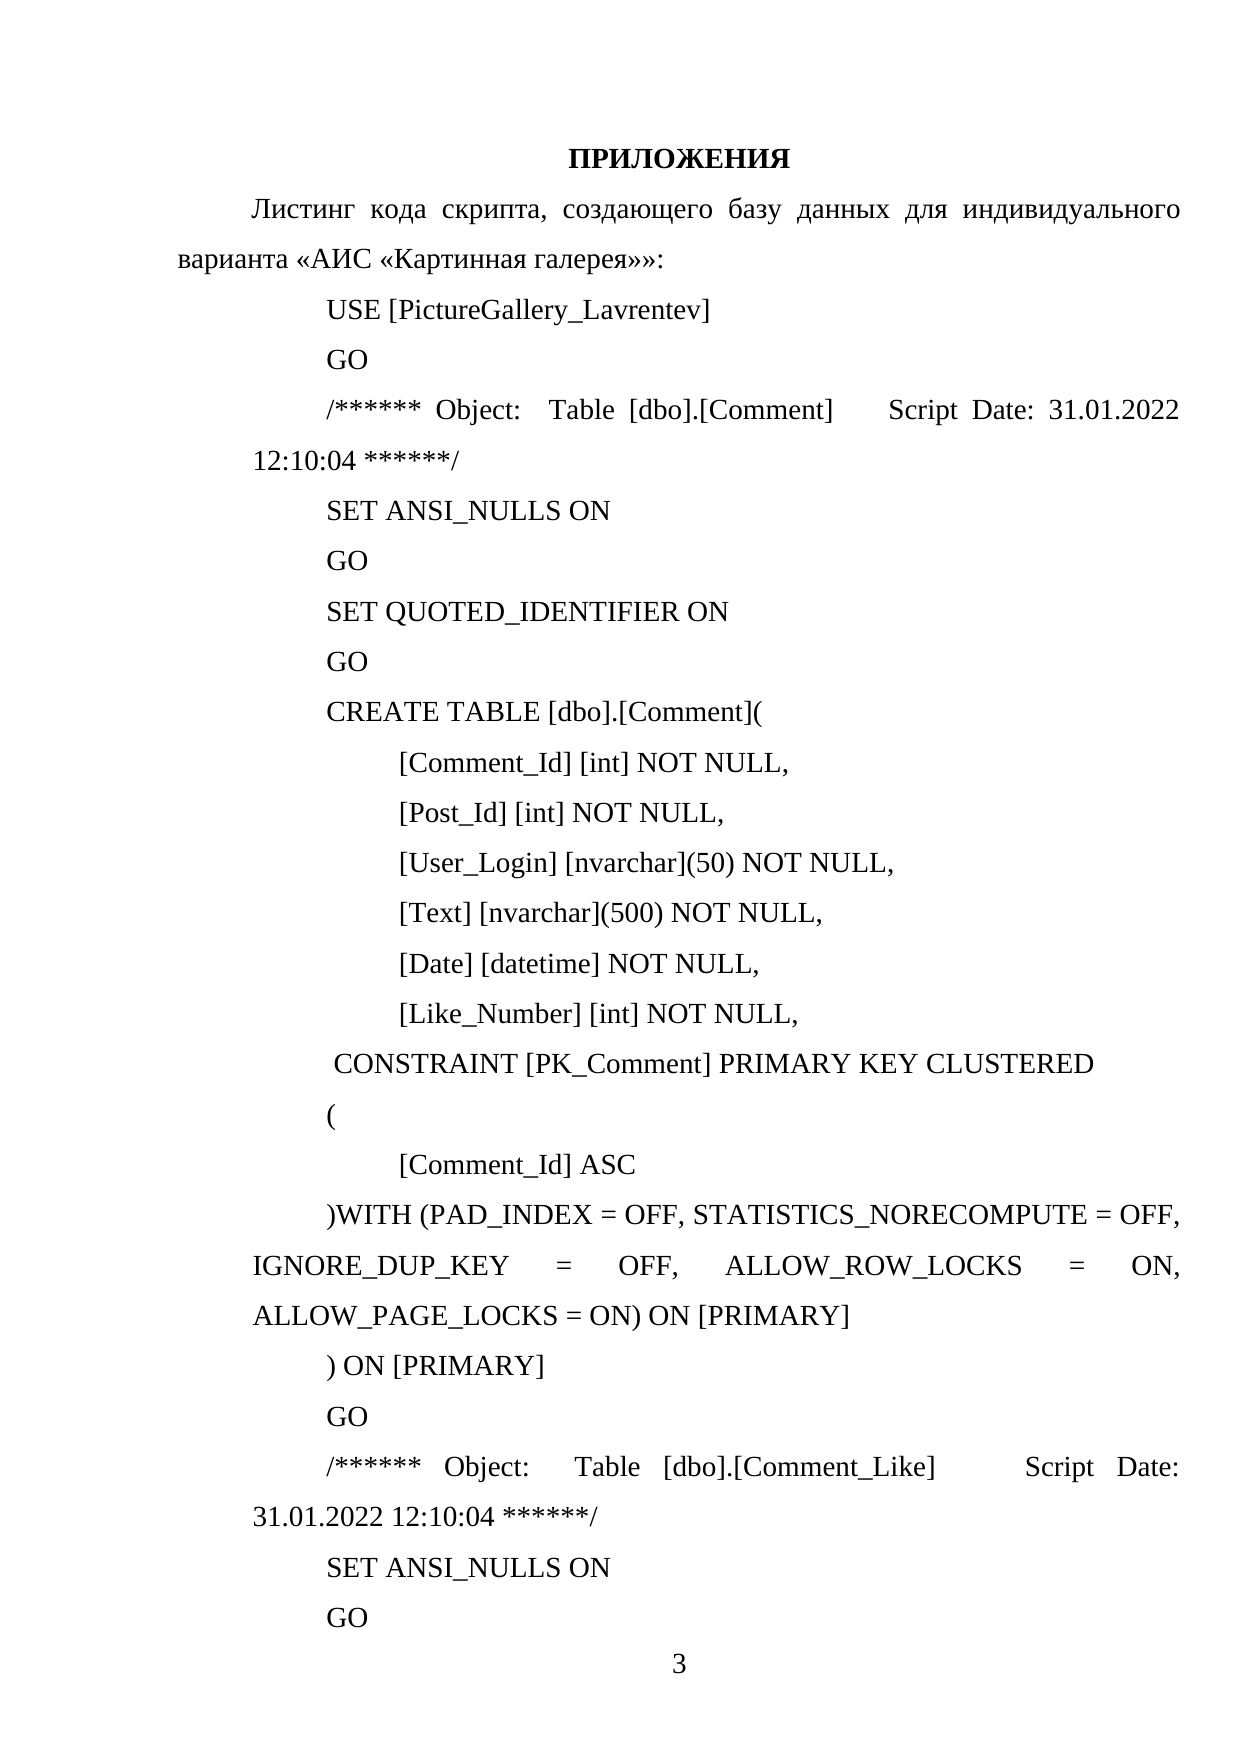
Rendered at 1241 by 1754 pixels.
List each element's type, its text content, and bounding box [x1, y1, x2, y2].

list ПРИЛОЖЕНИЯ [177, 141, 1181, 174]
list SET QUOTED_IDENTIFIER ON [252, 594, 1181, 627]
list CREATE TABLE [dbo].[Comment]( [252, 694, 1181, 728]
list ( [252, 1097, 1181, 1130]
list GO [252, 1600, 1181, 1633]
list GO [252, 1399, 1181, 1432]
list )WITH (PAD_INDEX = OFF, STATISTICS_NORECOMPUTE = OFF, IGNORE_DUP_KEY = OFF, ALLOW_ROW_LOCKS = ON, ALLOW_PAGE_LOCKS = ON) ON [PRIMARY] [252, 1197, 1181, 1332]
list SET ANSI_NULLS ON [252, 493, 1181, 527]
list [Post_Id] [int] NOT NULL, [252, 795, 1181, 828]
list ) ON [PRIMARY] [252, 1348, 1181, 1382]
list [Text] [nvarchar](500) NOT NULL, [252, 896, 1181, 929]
list CONSTRAINT [PK_Comment] PRIMARY KEY CLUSTERED [252, 1047, 1181, 1080]
list GO [252, 644, 1181, 678]
list USE [PictureGallery_Lavrentev] [252, 292, 1181, 325]
list [Comment_Id] [int] NOT NULL, [252, 745, 1181, 778]
list Листинг кода скрипта, создающего базу данных для индивидуального варианта «АИС «Картинная галерея»»: [177, 191, 1181, 275]
list [Like_Number] [int] NOT NULL, [252, 996, 1181, 1030]
list [User_Login] [nvarchar](50) NOT NULL, [252, 845, 1181, 879]
list GO [252, 543, 1181, 577]
list SET ANSI_NULLS ON [252, 1550, 1181, 1583]
list /****** Object: Table [dbo].[Comment] Script Date: 31.01.2022 12:10:04 ******/ [252, 392, 1181, 476]
list GO [252, 342, 1181, 376]
list [Date] [datetime] NOT NULL, [252, 946, 1181, 979]
list [Comment_Id] ASC [252, 1147, 1181, 1181]
list /****** Object: Table [dbo].[Comment_Like] Script Date: 31.01.2022 12:10:04 ******/ [252, 1449, 1181, 1533]
